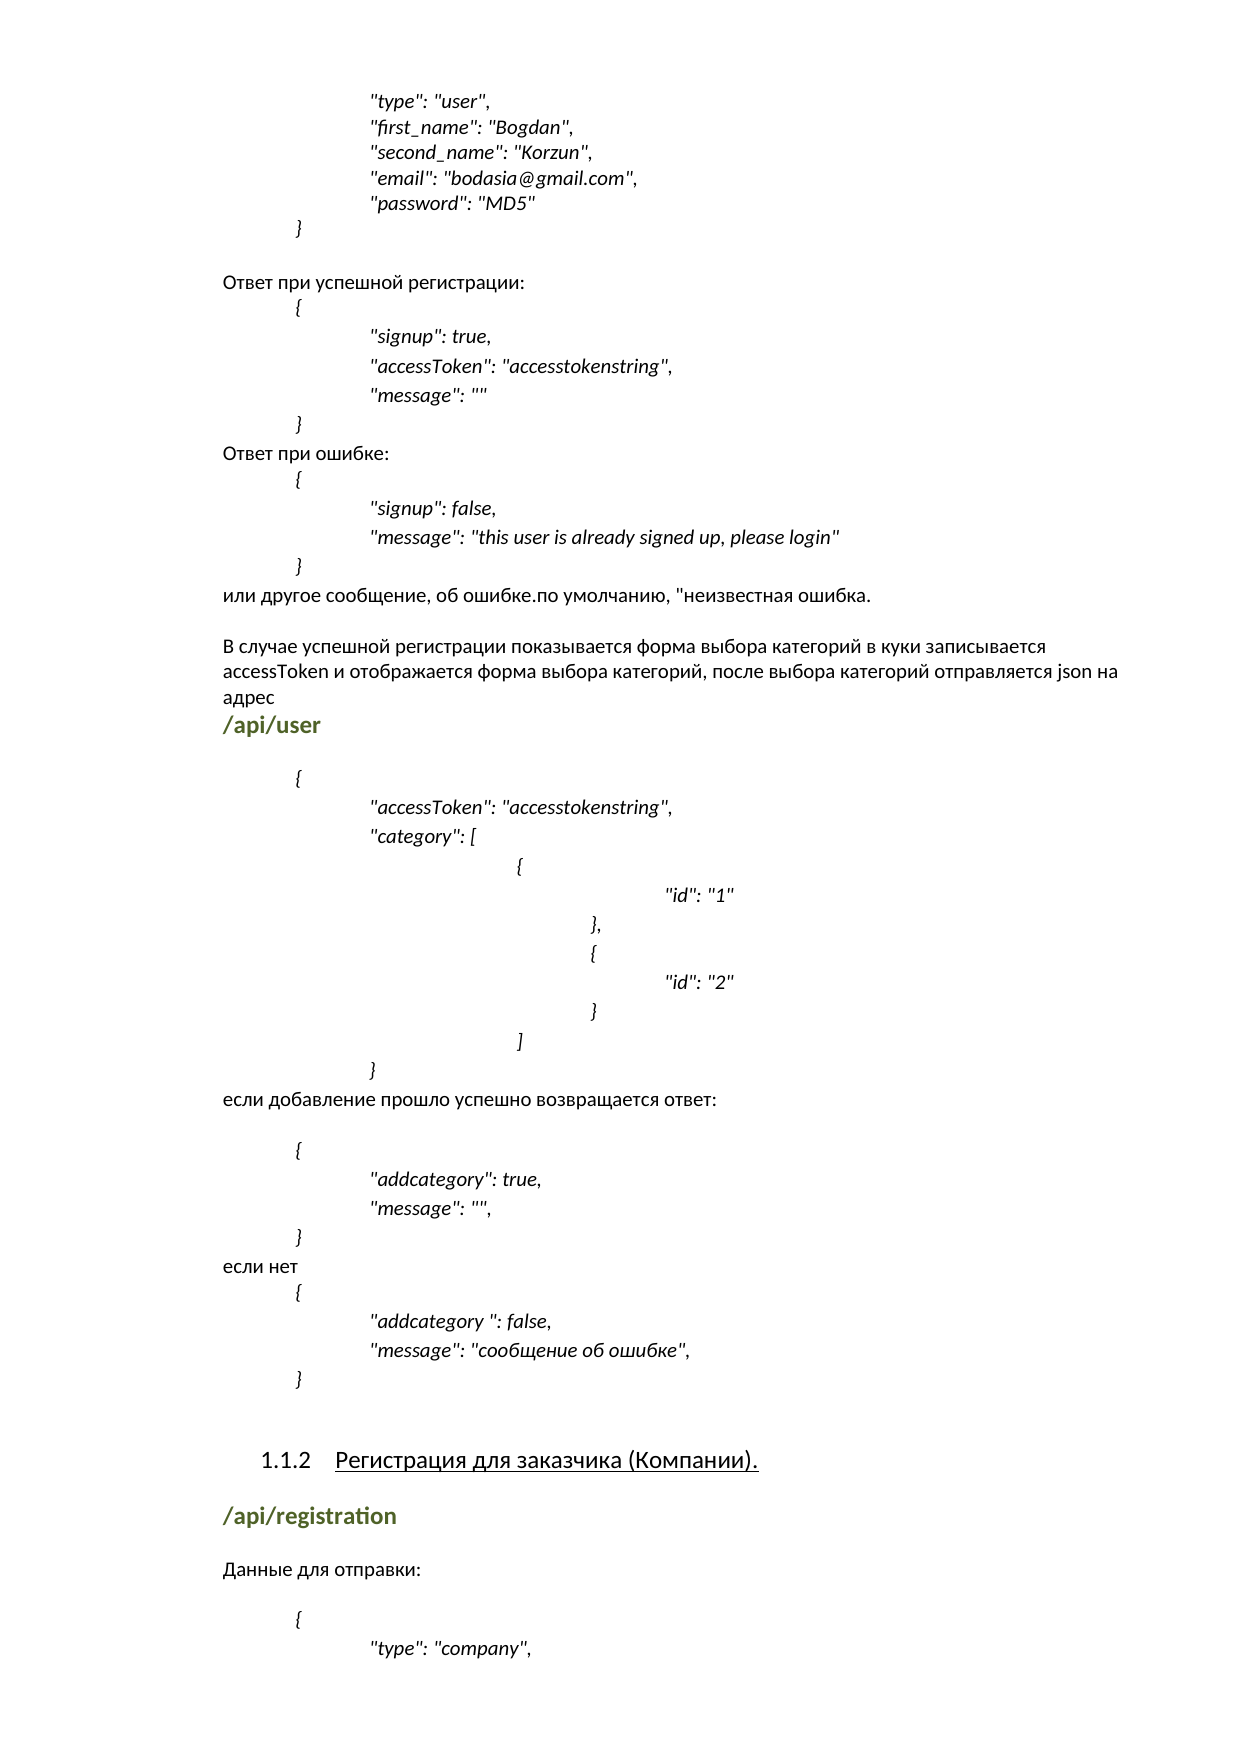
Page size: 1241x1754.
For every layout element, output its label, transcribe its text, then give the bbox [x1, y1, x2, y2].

text /api/user [223, 709, 1152, 740]
text "id": "1" [223, 882, 1152, 907]
text } [223, 1367, 1152, 1392]
text если добавление прошло успешно возвращается ответ: [223, 1086, 1152, 1112]
text Ответ при успешной регистрации: [223, 269, 1152, 294]
text } [223, 999, 1152, 1024]
text } [223, 1057, 1152, 1082]
text "second_name": "Korzun", [223, 139, 1152, 165]
text "accessToken": "accesstokenstring", [223, 353, 1152, 378]
text Ответ при ошибке: [223, 440, 1152, 466]
text "email": "bodasia@gmail.com", [223, 165, 1152, 190]
text } [223, 216, 1152, 241]
text или другое сообщение, об ошибке.по умолчанию, "неизвестная ошибка. [223, 582, 1152, 608]
text В случае успешной регистрации показывается форма выбора категорий в куки записывается accessToken и отображается форма выбора категорий, после выбора категорий отправляется json на адрес [223, 633, 1152, 709]
text { [223, 1137, 1152, 1162]
text "type": "user", [296, 88, 1152, 114]
text } [223, 411, 1152, 437]
text }, [223, 911, 1152, 937]
text { [223, 1606, 1152, 1632]
text } [223, 553, 1152, 579]
text "message": "сообщение об ошибке", [223, 1337, 1152, 1363]
text Данные для отправки: [223, 1556, 1152, 1582]
text } [223, 1224, 1152, 1250]
text ] [223, 1028, 1152, 1053]
text "addcategory": true, [223, 1166, 1152, 1192]
text "password": "MD5" [223, 190, 1152, 216]
text { [223, 765, 1152, 791]
text { [223, 940, 1152, 966]
text "addcategory ": false, [223, 1308, 1152, 1334]
text "message": "this user is already signed up, please login" [223, 524, 1152, 549]
text { [223, 1279, 1152, 1304]
text "first_name": "Bogdan", [223, 114, 1152, 139]
text "accessToken": "accesstokenstring", [223, 794, 1152, 820]
text "category": [ [223, 824, 1152, 849]
text "id": "2" [223, 969, 1152, 995]
text "message": "" [223, 382, 1152, 407]
text "signup": false, [223, 495, 1152, 520]
text если нет [223, 1254, 1152, 1279]
text { [223, 853, 1152, 878]
text "signup": true, [223, 324, 1152, 349]
text { [223, 294, 1152, 320]
text "message": "", [223, 1195, 1152, 1221]
text Регистрация для заказчика (Компании). [260, 1444, 1152, 1475]
text { [223, 466, 1152, 491]
text "type": "company", [223, 1635, 1152, 1661]
text /api/registration [223, 1500, 1152, 1531]
